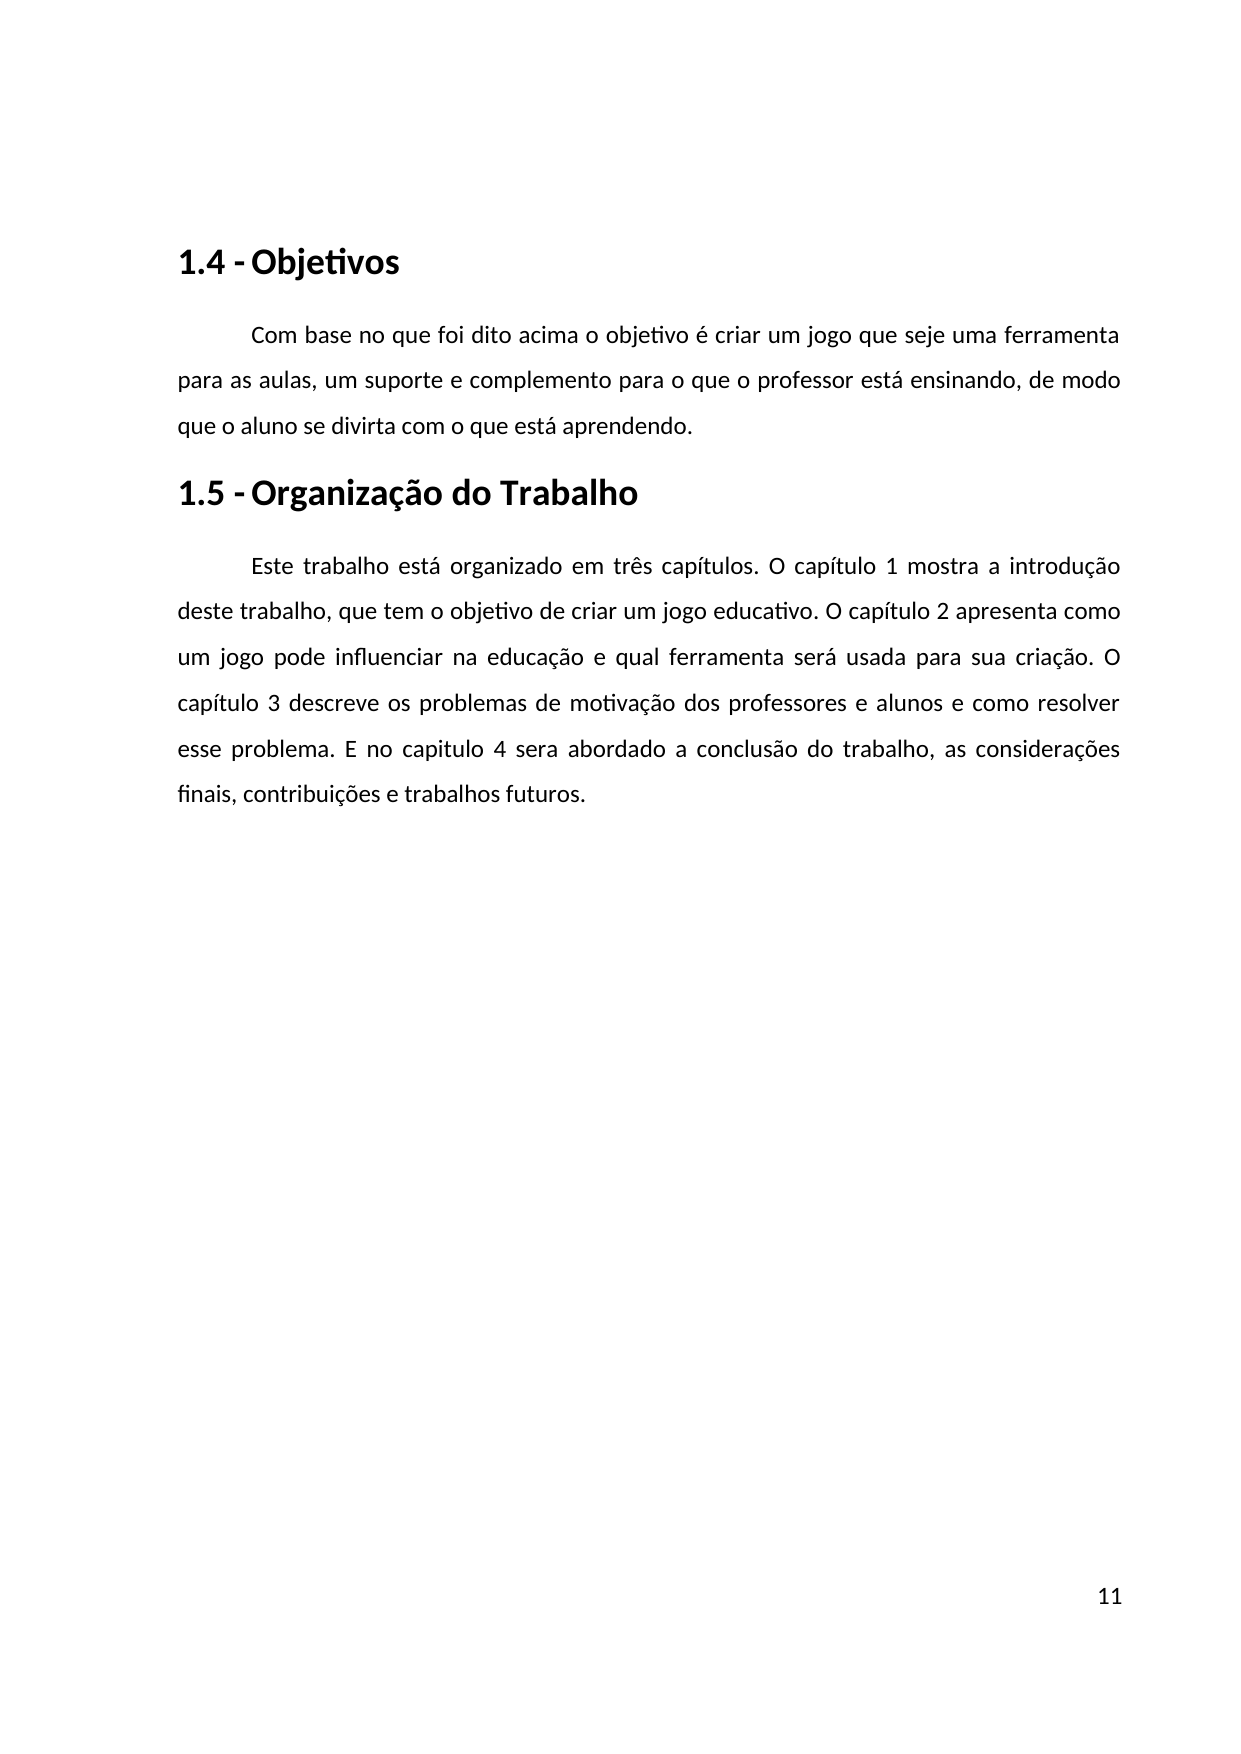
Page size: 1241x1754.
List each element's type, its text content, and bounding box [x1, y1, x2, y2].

text Este trabalho está organizado em três capítulos. O capítulo 1 mostra a introdução deste trabalho, que tem o objetivo de criar um jogo educativo. O capítulo 2 apresenta como um jogo pode influenciar na educação e qual ferramenta será usada para sua criação. O capítulo 3 descreve os problemas de motivação dos professores e alunos e como resolver esse problema. E no capitulo 4 sera abordado a conclusão do trabalho, as considerações finais, contribuições e trabalhos futuros. [177, 550, 1122, 809]
text 1.4 - Objetivos [177, 238, 1122, 283]
text Com base no que foi dito acima o objetivo é criar um jogo que seje uma ferramenta para as aulas, um suporte e complemento para o que o professor está ensinando, de modo que o aluno se divirta com o que está aprendendo. [177, 319, 1122, 441]
text 1.5 - Organização do Trabalho [177, 468, 1122, 514]
